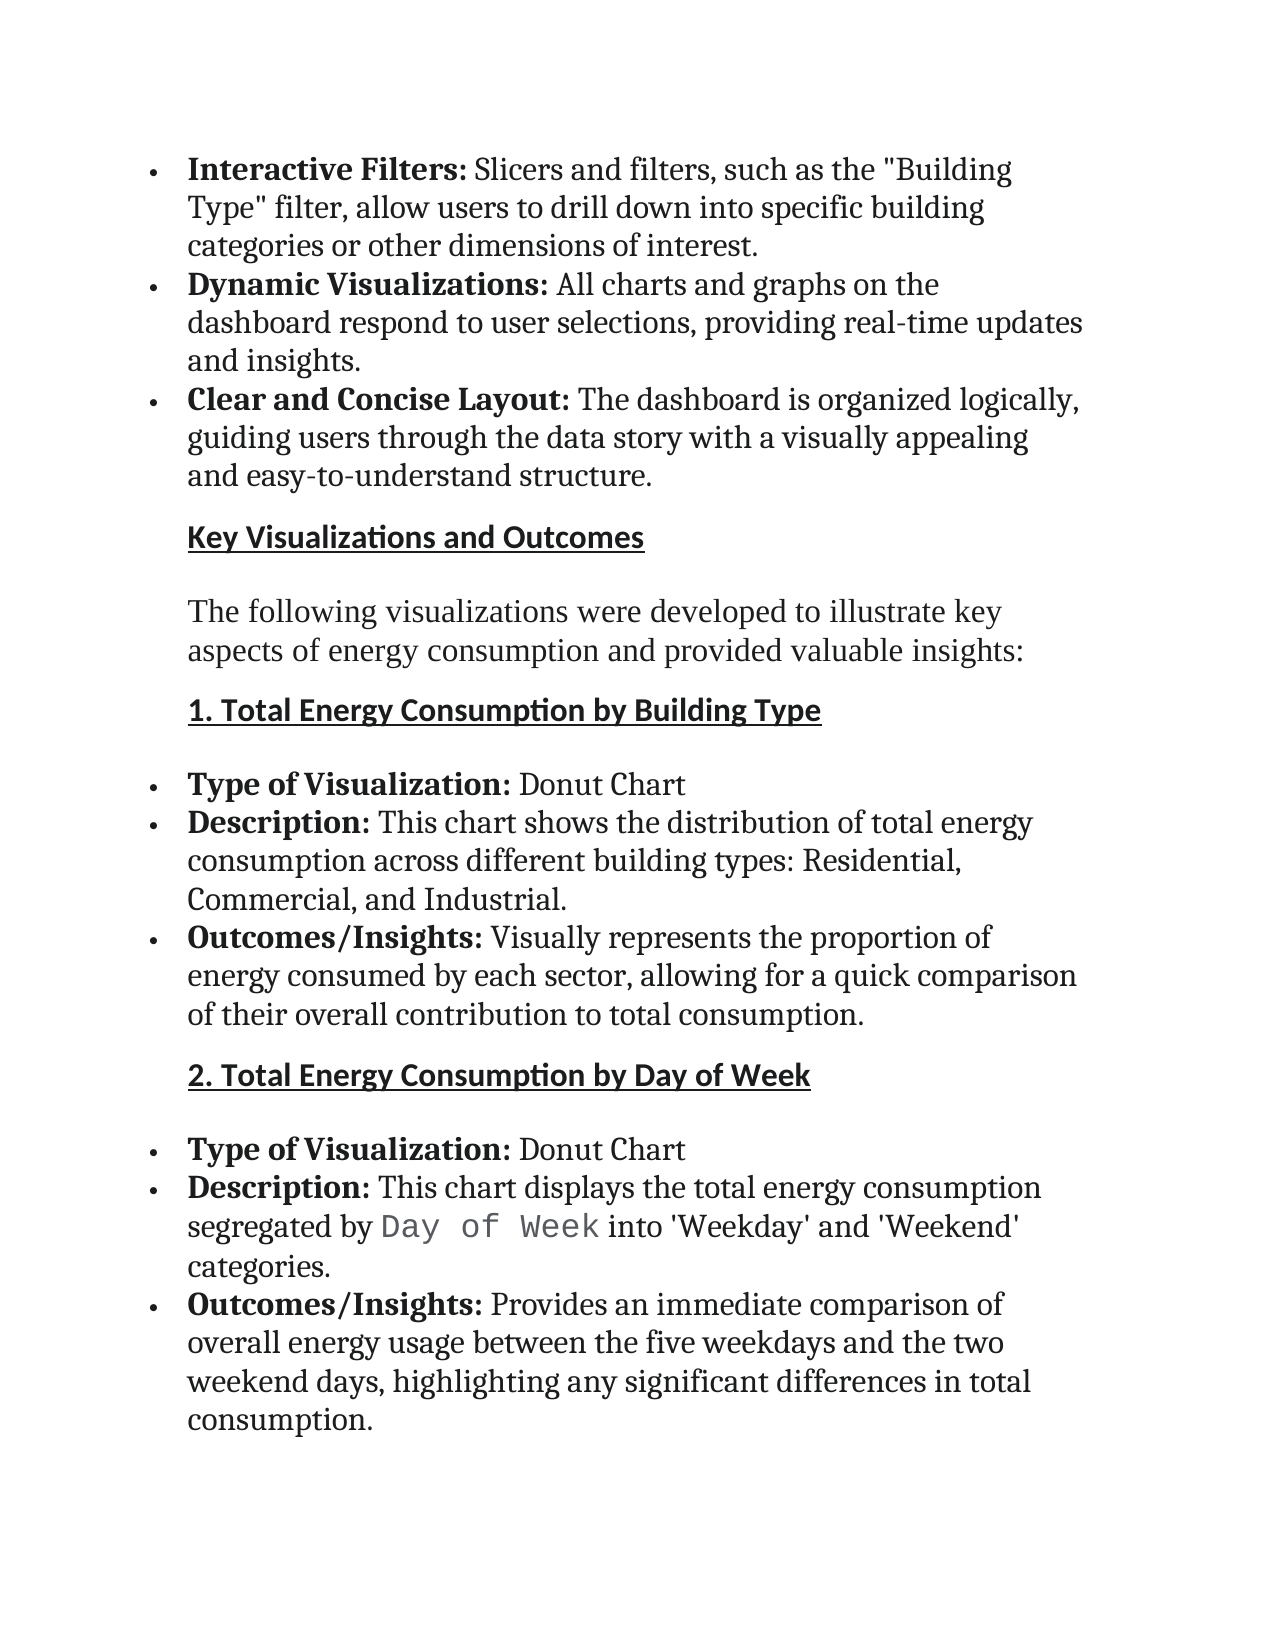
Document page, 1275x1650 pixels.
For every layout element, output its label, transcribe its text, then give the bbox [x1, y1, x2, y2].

list Type of Visualization: Donut Chart [150, 1130, 1087, 1169]
list Outcomes/Insights: Visually represents the proportion of energy consumed by each sector, allowing for a quick comparison of their overall contribution to total consumption. [150, 918, 1087, 1033]
list Interactive Filters: Slicers and filters, such as the "Building Type" filter, allow users to drill down into specific building categories or other dimensions of interest. [150, 150, 1087, 265]
subtitle Key Visualizations and Outcomes [187, 516, 1087, 557]
list Outcomes/Insights: Provides an immediate comparison of overall energy usage between the five weekdays and the two weekend days, highlighting any significant differences in total consumption. [150, 1285, 1087, 1439]
text The following visualizations were developed to illustrate key aspects of energy consumption and provided valuable insights: [187, 592, 1087, 668]
list Description: This chart shows the distribution of total energy consumption across different building types: Residential, Commercial, and Industrial. [150, 803, 1087, 918]
list Type of Visualization: Donut Chart [150, 765, 1087, 803]
subtitle 1. Total Energy Consumption by Building Type [187, 689, 1087, 730]
subtitle 2. Total Energy Consumption by Day of Week [187, 1054, 1087, 1095]
list Dynamic Visualizations: All charts and graphs on the dashboard respond to user selections, providing real-time updates and insights. [150, 265, 1087, 380]
list Description: This chart displays the total energy consumption segregated by Day of Week into 'Weekday' and 'Weekend' categories. [150, 1169, 1087, 1285]
list Clear and Concise Layout: The dashboard is organized logically, guiding users through the data story with a visually appealing and easy-to-understand structure. [150, 380, 1087, 495]
